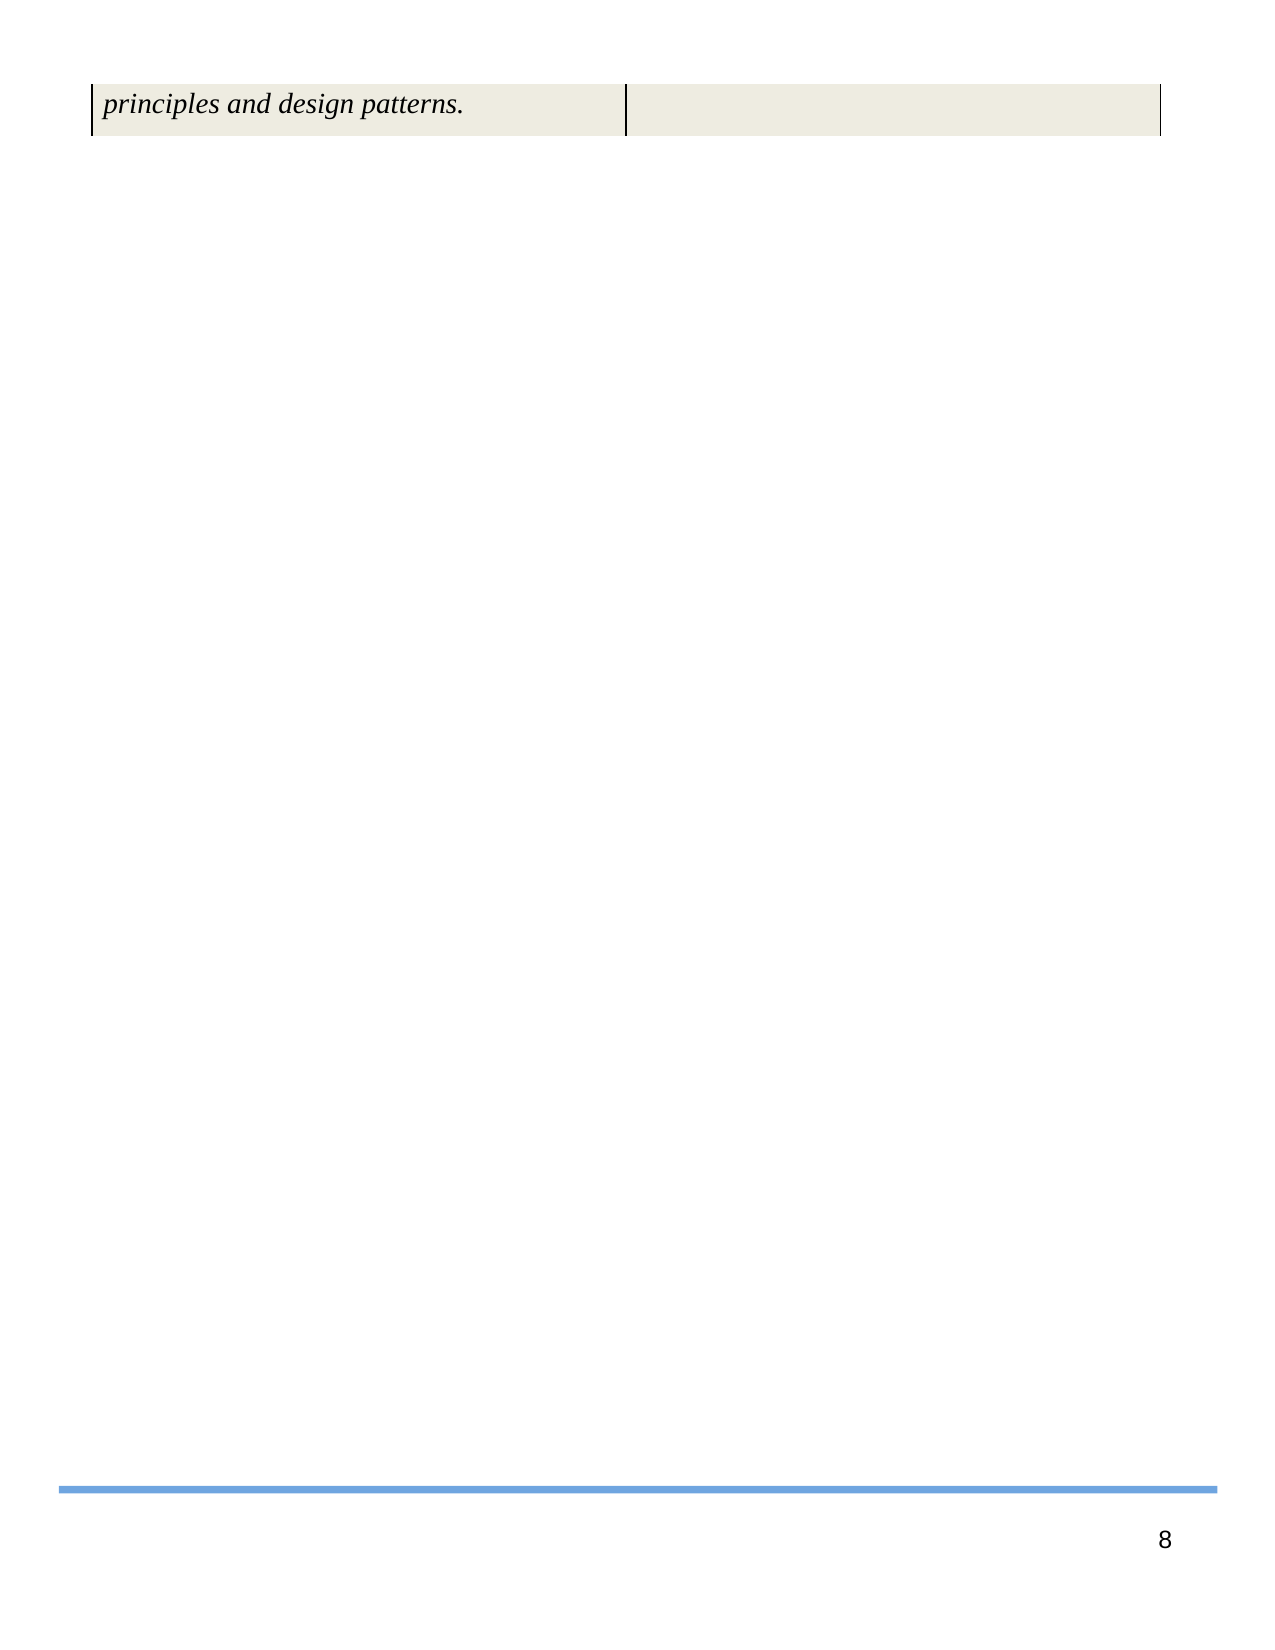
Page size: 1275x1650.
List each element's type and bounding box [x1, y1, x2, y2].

table_cell [93, 84, 625, 136]
table_cell [627, 84, 1160, 136]
